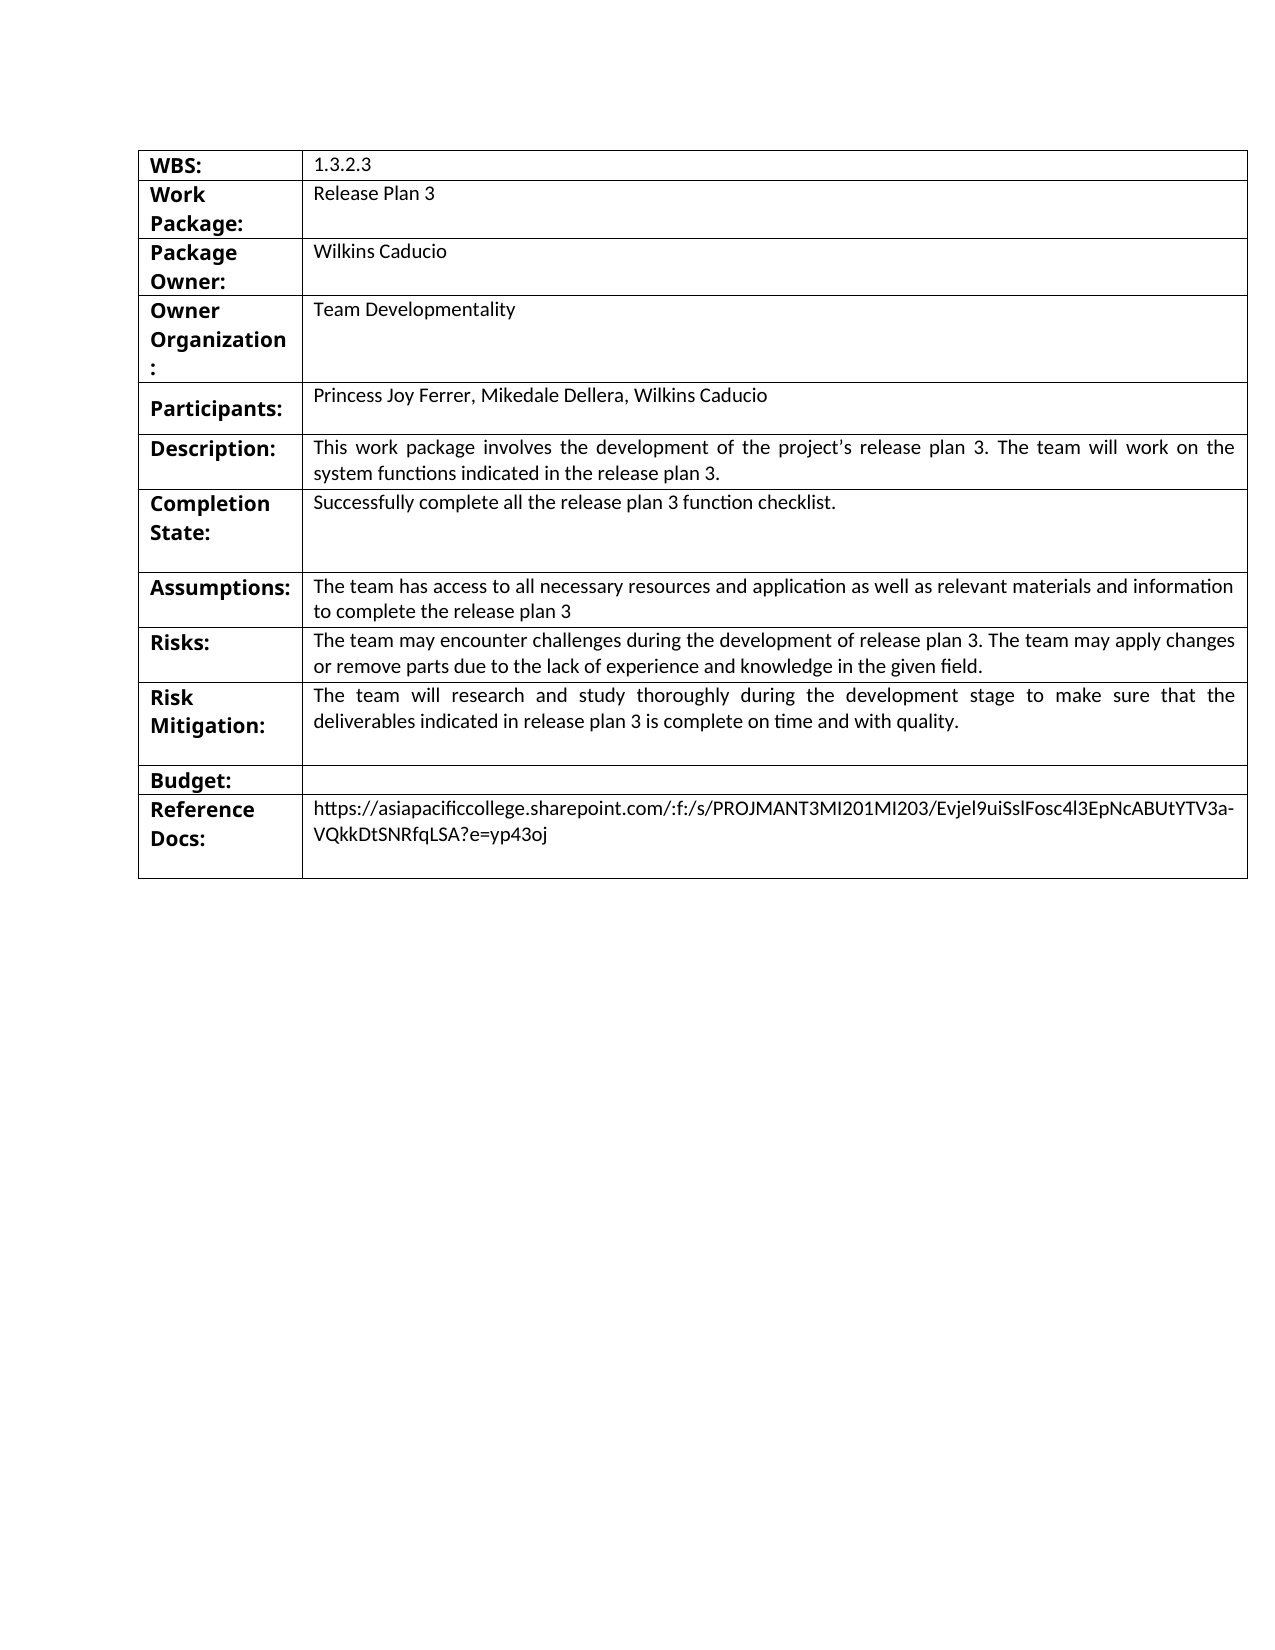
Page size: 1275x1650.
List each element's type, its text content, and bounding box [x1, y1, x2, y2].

table_cell https://asiapacificcollege.sharepoint.com/:f:/s/PROJMANT3MI201MI203/Evjel9uiSslFosc4l3EpNcABUtYTV3a-VQkkDtSNRfqLSA?e=yp43oj [303, 795, 1247, 878]
table_cell Budget: [139, 766, 302, 794]
table_cell Assumptions: [139, 573, 302, 627]
table_cell Successfully complete all the release plan 3 function checklist. [303, 490, 1247, 572]
table_cell Risk Mitigation: [139, 683, 302, 765]
table_header 1.3.2.3 [303, 151, 1247, 179]
table_cell Reference Docs: [139, 795, 302, 878]
table_header WBS: [139, 151, 302, 179]
table_cell Participants: [139, 383, 302, 433]
table_cell The team has access to all necessary resources and application as well as relevant materials and information to complete the release plan 3 [303, 573, 1247, 627]
table_cell Risks: [139, 628, 302, 682]
table_cell This work package involves the development of the project’s release plan 3. The team will work on the system functions indicated in the release plan 3. [303, 435, 1247, 488]
table_cell Description: [139, 435, 302, 488]
table_cell Princess Joy Ferrer, Mikedale Dellera, Wilkins Caducio [303, 383, 1247, 433]
table_cell Work Package: [139, 181, 302, 237]
table_cell [303, 766, 1247, 794]
table_cell Team Developmentality [303, 296, 1247, 382]
table_cell Package Owner: [139, 239, 302, 295]
table_cell The team may encounter challenges during the development of release plan 3. The team may apply changes or remove parts due to the lack of experience and knowledge in the given field. [303, 628, 1247, 682]
table_cell The team will research and study thoroughly during the development stage to make sure that the deliverables indicated in release plan 3 is complete on time and with quality. [303, 683, 1247, 765]
table_cell Completion State: [139, 490, 302, 572]
table_cell Wilkins Caducio [303, 239, 1247, 295]
table_cell Release Plan 3 [303, 181, 1247, 237]
table_cell Owner Organization: [139, 296, 302, 382]
